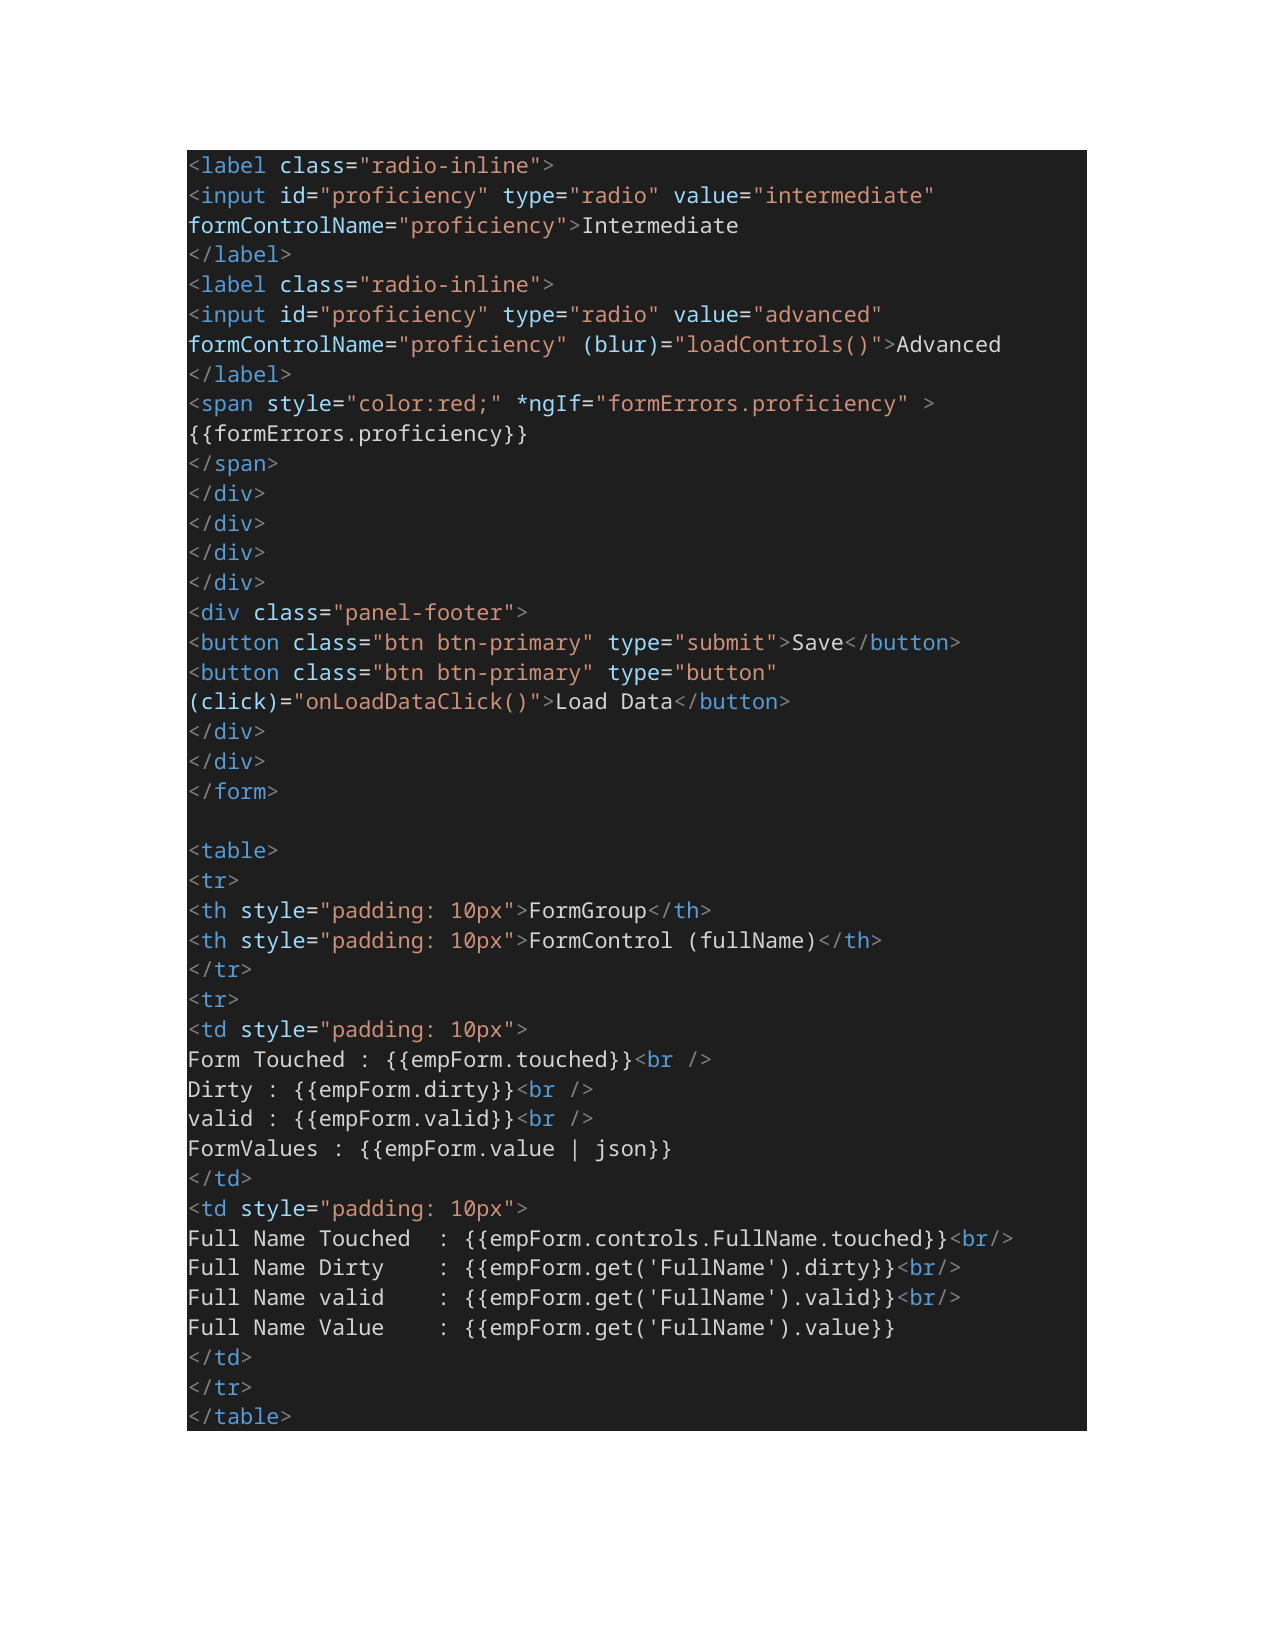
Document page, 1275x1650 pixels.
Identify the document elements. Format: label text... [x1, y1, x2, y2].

text {{formErrors.proficiency}} [187, 418, 1087, 448]
text <input id="proficiency" type="radio" value="advanced" formControlName="proficiency" (blur)="loadControls()">Advanced [187, 299, 1087, 358]
text <input id="proficiency" type="radio" value="intermediate" formControlName="proficiency">Intermediate [187, 180, 1087, 239]
text </label> [187, 239, 1087, 269]
text <tr> [187, 865, 1087, 895]
text </tr> [187, 1371, 1087, 1401]
text valid : {{empForm.valid}}<br /> [187, 1103, 1087, 1133]
text </div> [187, 746, 1087, 776]
text Form Touched : {{empForm.touched}}<br /> [187, 1044, 1087, 1073]
text <table> [187, 835, 1087, 865]
text </td> [187, 1342, 1087, 1371]
text <label class="radio-inline"> [187, 269, 1087, 299]
text </label> [187, 358, 1087, 388]
text <tr> [187, 984, 1087, 1014]
text Dirty : {{empForm.dirty}}<br /> [187, 1073, 1087, 1103]
text </div> [187, 716, 1087, 746]
text </form> [187, 776, 1087, 805]
text <td style="padding: 10px"> [187, 1193, 1087, 1222]
text Full Name Dirty : {{empForm.get('FullName').dirty}}<br/> [187, 1252, 1087, 1282]
text </div> [187, 537, 1087, 567]
text </div> [187, 507, 1087, 537]
text <th style="padding: 10px">FormControl (fullName)</th> [187, 924, 1087, 954]
text </td> [187, 1163, 1087, 1193]
text </div> [187, 567, 1087, 597]
text <button class="btn btn-primary" type="button" (click)="onLoadDataClick()">Load Data</button> [187, 656, 1087, 716]
text <span style="color:red;" *ngIf="formErrors.proficiency" > [187, 388, 1087, 418]
text Full Name Value : {{empForm.get('FullName').value}} [187, 1312, 1087, 1342]
text <div class="panel-footer"> [187, 597, 1087, 627]
text <td style="padding: 10px"> [187, 1014, 1087, 1044]
text <th style="padding: 10px">FormGroup</th> [187, 895, 1087, 924]
text FormValues : {{empForm.value | json}} [187, 1133, 1087, 1163]
text <button class="btn btn-primary" type="submit">Save</button> [187, 627, 1087, 656]
text </table> [187, 1401, 1087, 1431]
text </div> [187, 478, 1087, 507]
text </tr> [187, 954, 1087, 984]
text </span> [187, 448, 1087, 478]
text Full Name valid : {{empForm.get('FullName').valid}}<br/> [187, 1282, 1087, 1312]
text Full Name Touched : {{empForm.controls.FullName.touched}}<br/> [187, 1222, 1087, 1252]
text <label class="radio-inline"> [187, 150, 1087, 180]
